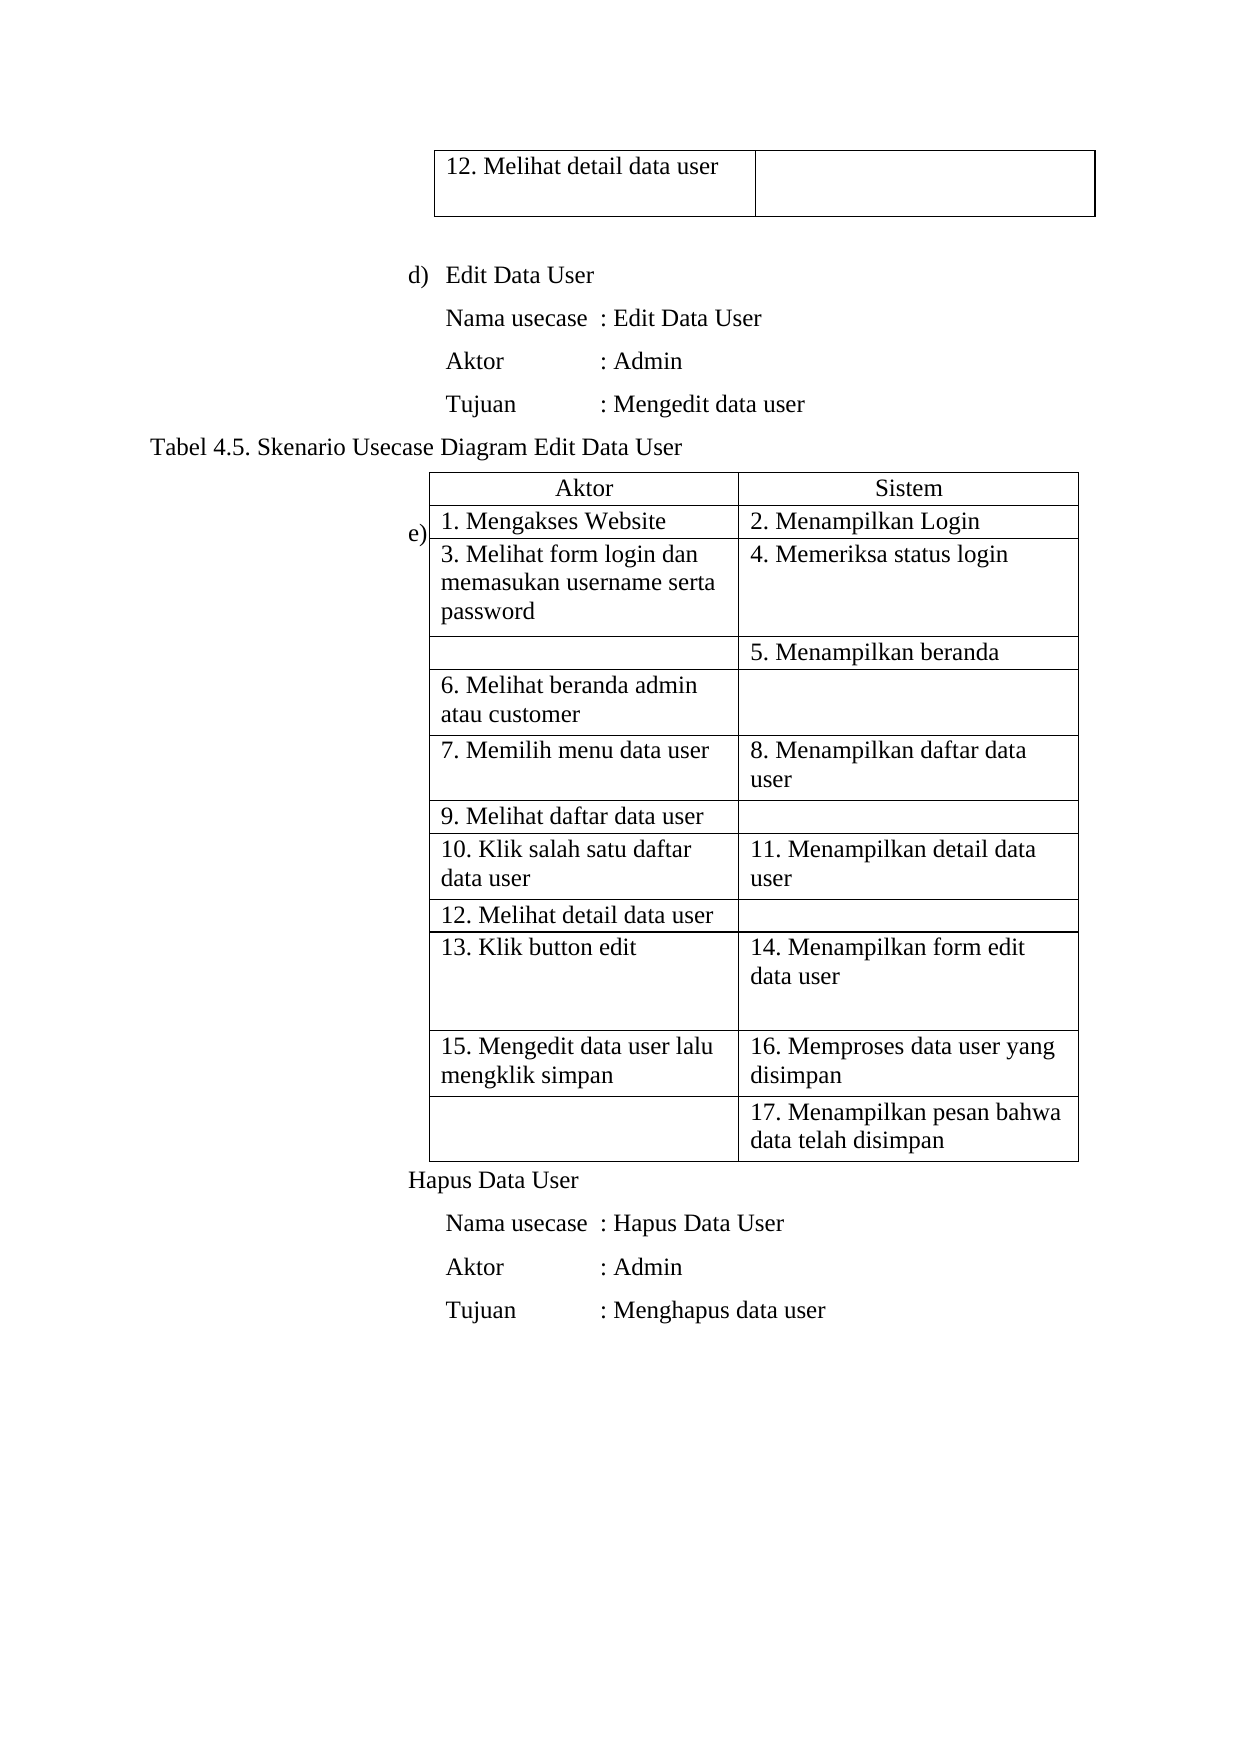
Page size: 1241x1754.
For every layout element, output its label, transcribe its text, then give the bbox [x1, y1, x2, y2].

table_cell 10. Klik salah satu daftar data user [430, 834, 738, 899]
list Aktor : Admin [445, 1252, 1090, 1280]
table_cell [739, 670, 1078, 734]
table_cell [739, 900, 1078, 931]
table_cell 2. Menampilkan Login [739, 506, 1078, 538]
table_cell 4. Memeriksa status login [739, 539, 1078, 636]
list Edit Data User [408, 260, 1090, 288]
table_cell 17. Menampilkan pesan bahwa data telah disimpan [739, 1097, 1078, 1161]
table_cell 14. Menampilkan form edit data user [739, 933, 1078, 1030]
table_cell 5. Menampilkan beranda [739, 637, 1078, 669]
table_header Sistem [739, 473, 1078, 505]
table_cell 8. Menampilkan daftar data user [739, 736, 1078, 800]
table_cell [739, 801, 1078, 833]
table_cell 11. Menampilkan detail data user [739, 834, 1078, 899]
table_cell [430, 1097, 738, 1161]
table_cell 3. Melihat form login dan memasukan username serta password [430, 539, 738, 636]
table_cell 7. Memilih menu data user [430, 736, 738, 800]
table_cell 15. Mengedit data user lalu mengklik simpan [430, 1031, 738, 1096]
table_cell 16. Memproses data user yang disimpan [739, 1031, 1078, 1096]
table_cell [430, 637, 738, 669]
list Hapus Data User [408, 518, 1090, 1194]
table_cell 1. Mengakses Website [430, 506, 738, 538]
list Tujuan : Menghapus data user [445, 1295, 1090, 1323]
list Tujuan : Mengedit data user [445, 389, 1090, 418]
table_cell 13. Klik button edit [430, 933, 738, 1030]
list Aktor : Admin [445, 346, 1090, 375]
table_cell [756, 151, 1094, 216]
table_cell 9. Melihat daftar data user [430, 801, 738, 833]
list Nama usecase : Edit Data User [445, 303, 1090, 332]
list Nama usecase : Hapus Data User [445, 1208, 1090, 1237]
table_header Aktor [430, 473, 738, 505]
table_cell 12. Melihat detail data user [430, 900, 738, 931]
table_cell 6. Melihat beranda admin atau customer [430, 670, 738, 734]
list Tabel 4.5. Skenario Usecase Diagram Edit Data User [150, 432, 1090, 461]
table_cell 12. Melihat detail data user [435, 151, 755, 216]
